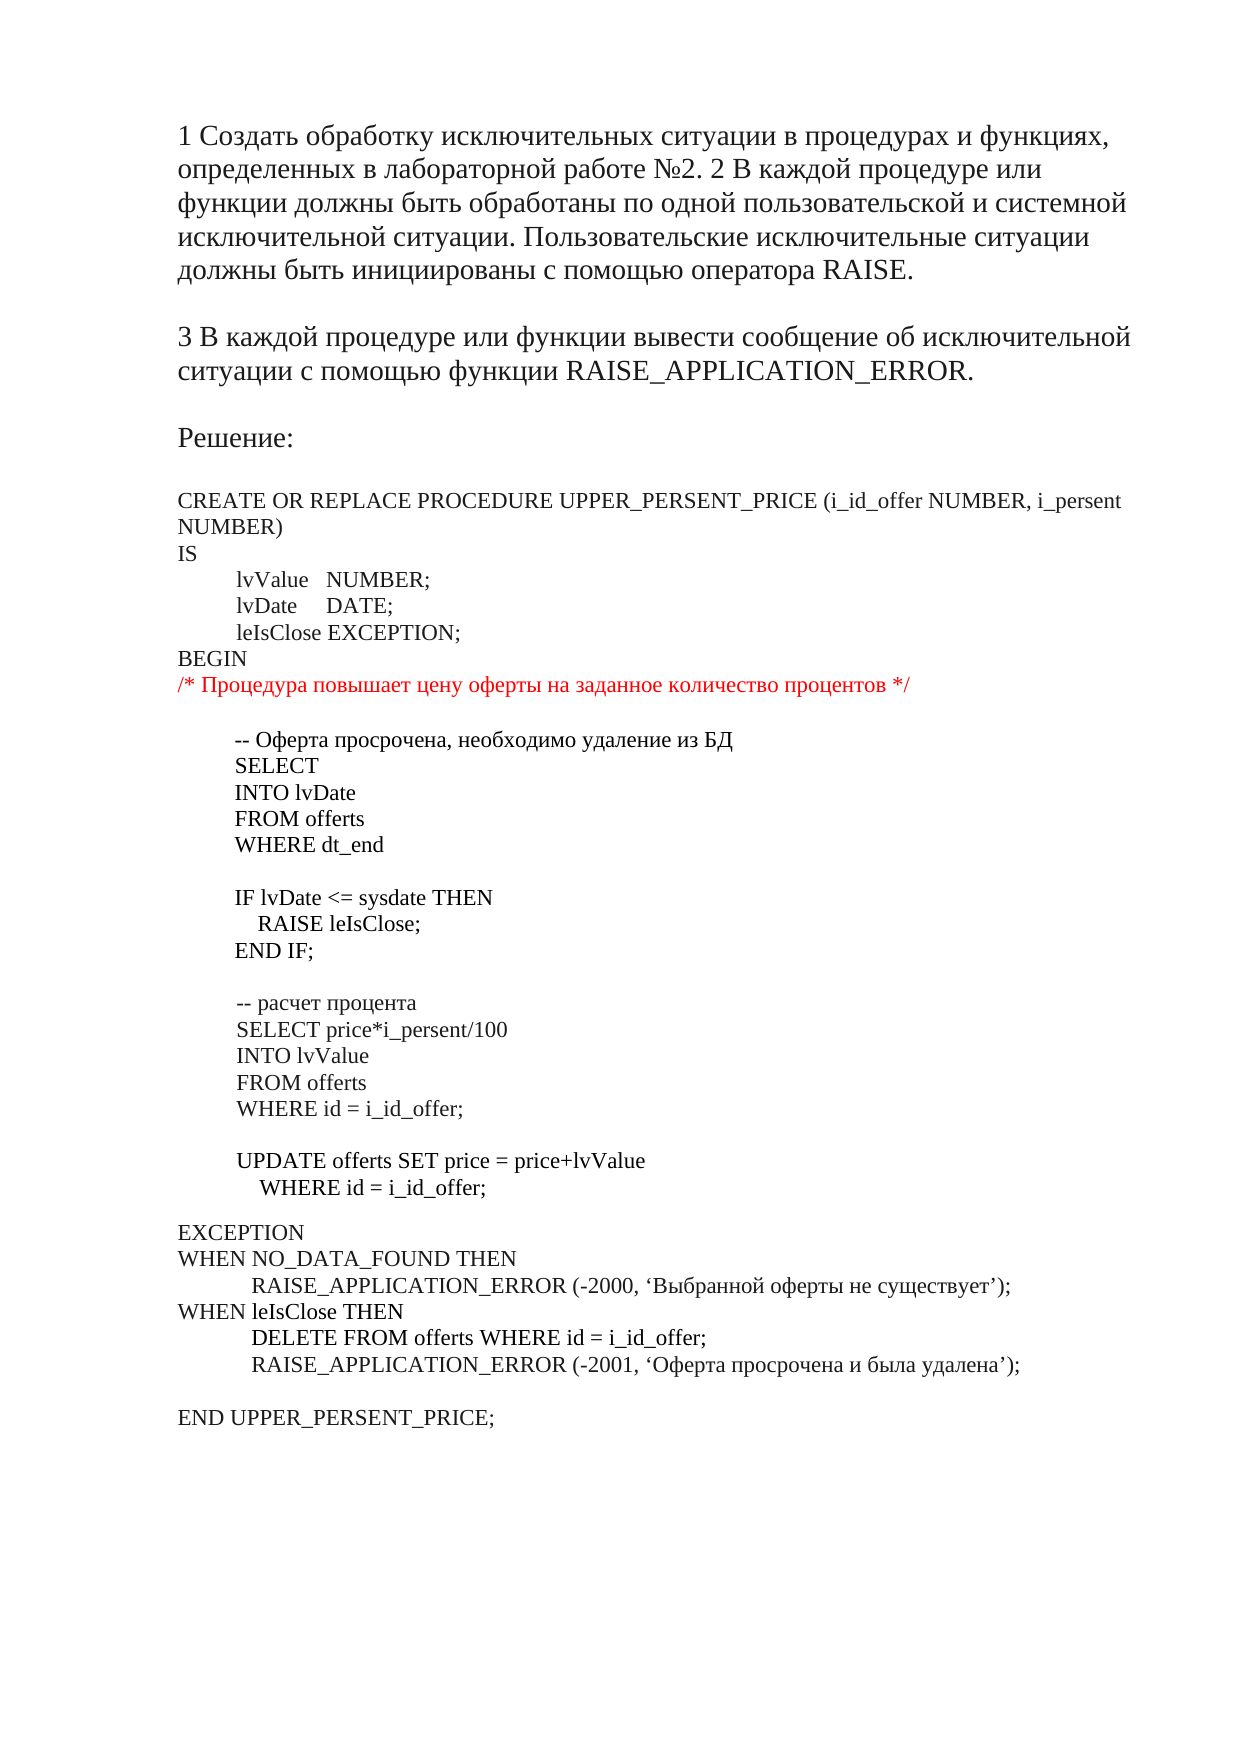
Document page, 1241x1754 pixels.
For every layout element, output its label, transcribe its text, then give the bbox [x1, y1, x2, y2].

text WHERE dt_end [177, 831, 1152, 858]
text IS [177, 540, 1152, 566]
text INTO lvValue [236, 1042, 1152, 1068]
text END UPPER_PERSENT_PRICE; [177, 1403, 1152, 1430]
text 1 Создать обработку исключительных ситуации в процедурах и функциях, [177, 118, 1152, 152]
text Решение: [177, 420, 1152, 453]
text /* Процедура повышает цену оферты на заданное количество процентов */ [177, 672, 1152, 698]
text -- Оферта просрочена, необходимо удаление из БД [177, 726, 1152, 752]
text -- расчет процента [236, 989, 1152, 1016]
text SELECT price*i_persent/100 [236, 1016, 1152, 1042]
text DELETE FROM offerts WHERE id = i_id_offer; [177, 1324, 1152, 1351]
text EXCEPTION [177, 1219, 1152, 1245]
text lvValue NUMBER; [236, 566, 1152, 592]
text BEGIN [177, 645, 1152, 672]
text INTO lvDate [177, 779, 1152, 805]
text IF lvDate <= sysdate THEN [177, 884, 1152, 910]
text FROM offerts [177, 805, 1152, 831]
text leIsClose EXCEPTION; [236, 619, 1152, 645]
text 3 В каждой процедуре или функции вывести сообщение об исключительной ситуации с помощью функции RAISE_APPLICATION_ERROR. [177, 319, 1152, 386]
text RAISE_APPLICATION_ERROR (-2001, ‘Оферта просрочена и была удалена’); [177, 1351, 1152, 1377]
text WHERE id = i_id_offer; [236, 1174, 1152, 1200]
text RAISE leIsClose; [177, 910, 1152, 937]
text FROM offerts [236, 1068, 1152, 1095]
text WHERE id = i_id_offer; [236, 1095, 1152, 1121]
text SELECT [177, 752, 1152, 779]
text CREATE OR REPLACE PROCEDURE UPPER_PERSENT_PRICE (i_id_offer NUMBER, i_persent NUMBER) [177, 487, 1152, 540]
text определенных в лабораторной работе №2. 2 В каждой процедуре или функции должны быть обработаны по одной пользовательской и системной исключительной ситуации. Пользовательские исключительные ситуации должны быть инициированы с помощью оператора RAISE. [177, 152, 1152, 286]
text UPDATE offerts SET price = price+lvValue [236, 1148, 1152, 1174]
text END IF; [177, 937, 1152, 963]
text RAISE_APPLICATION_ERROR (-2000, ‘Выбранной оферты не существует’); [177, 1272, 1152, 1298]
text WHEN leIsClose THEN [177, 1298, 1152, 1324]
text WHEN NO_DATA_FOUND THEN [177, 1245, 1152, 1272]
text lvDate DATE; [236, 592, 1152, 619]
